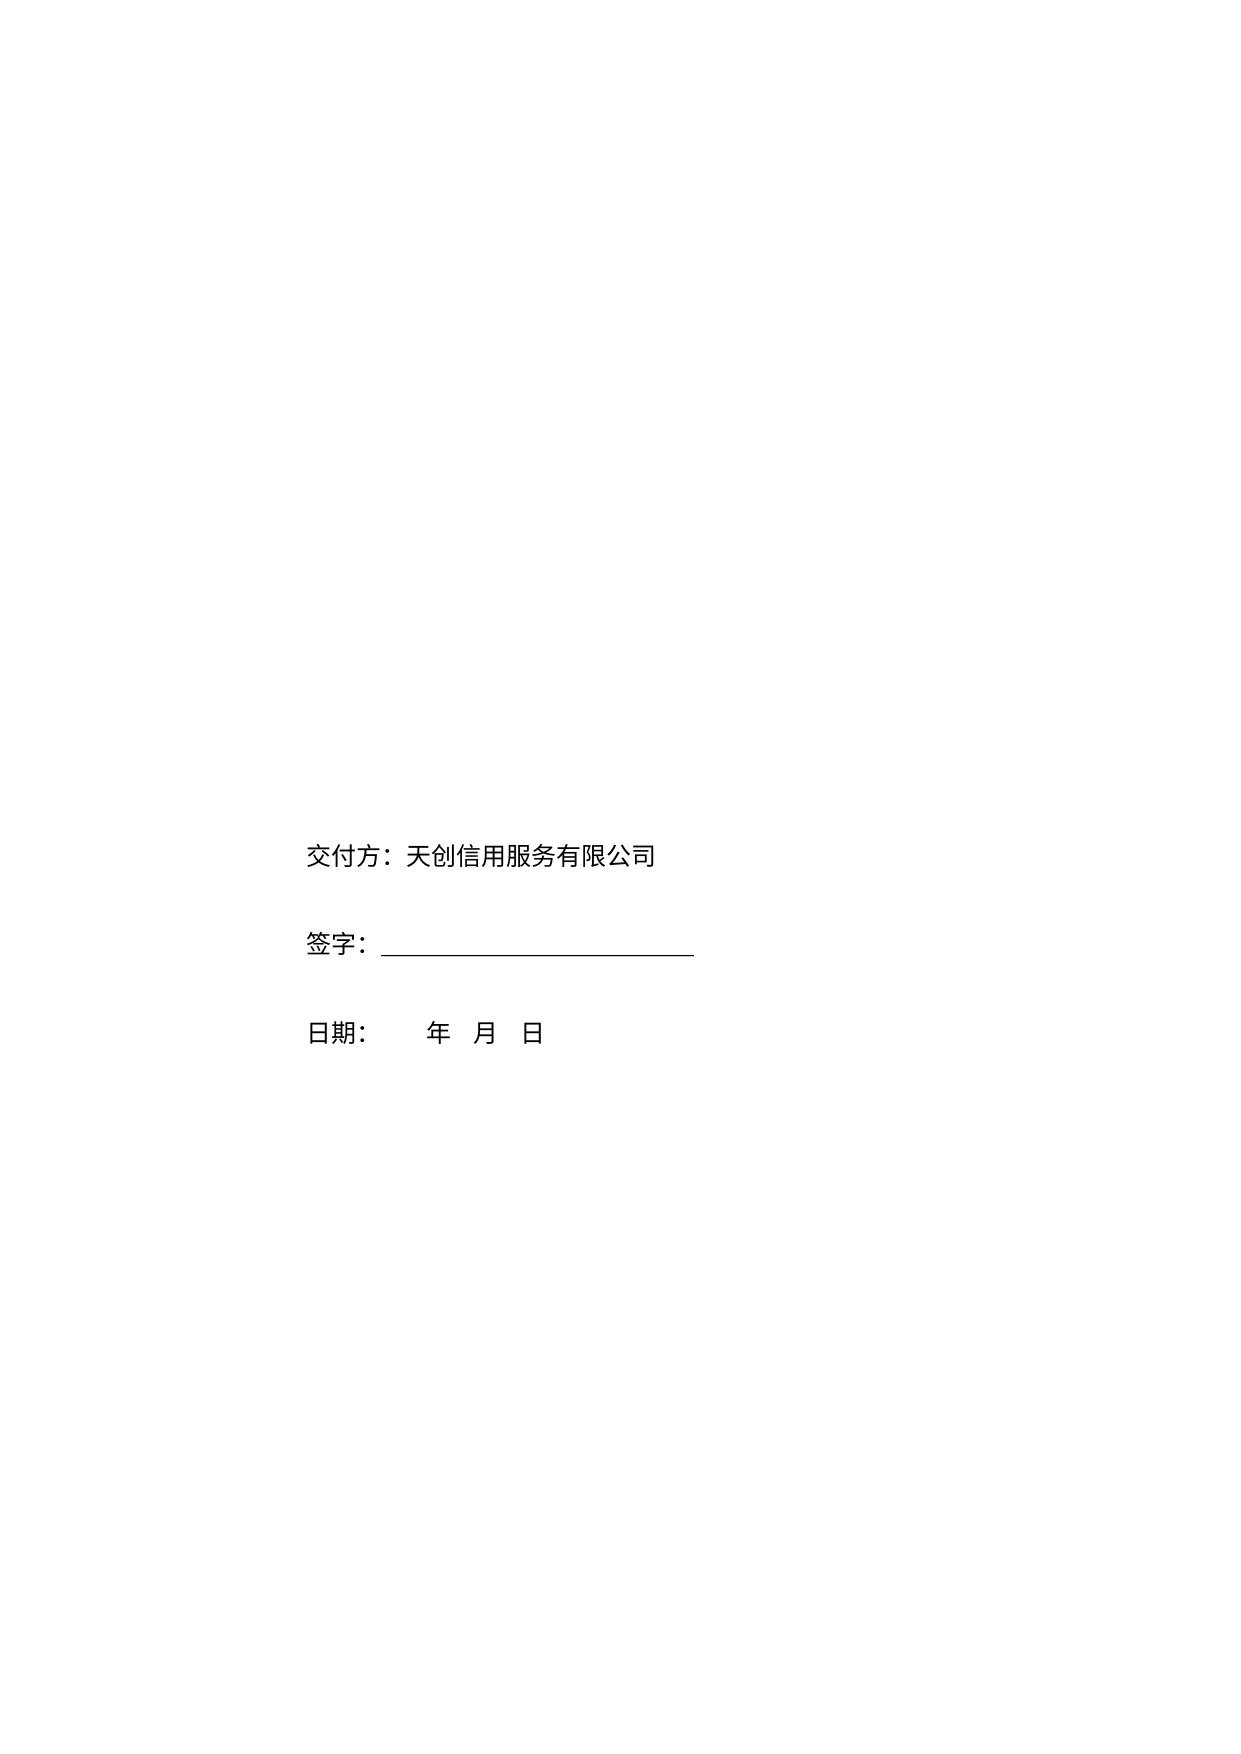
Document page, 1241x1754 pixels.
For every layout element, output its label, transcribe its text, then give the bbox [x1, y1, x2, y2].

text 交付方：天创信用服务有限公司 [112, 833, 1128, 877]
text 签字：_________________________ [112, 921, 1128, 965]
text 日期： 年 月 日 [112, 1009, 1128, 1053]
